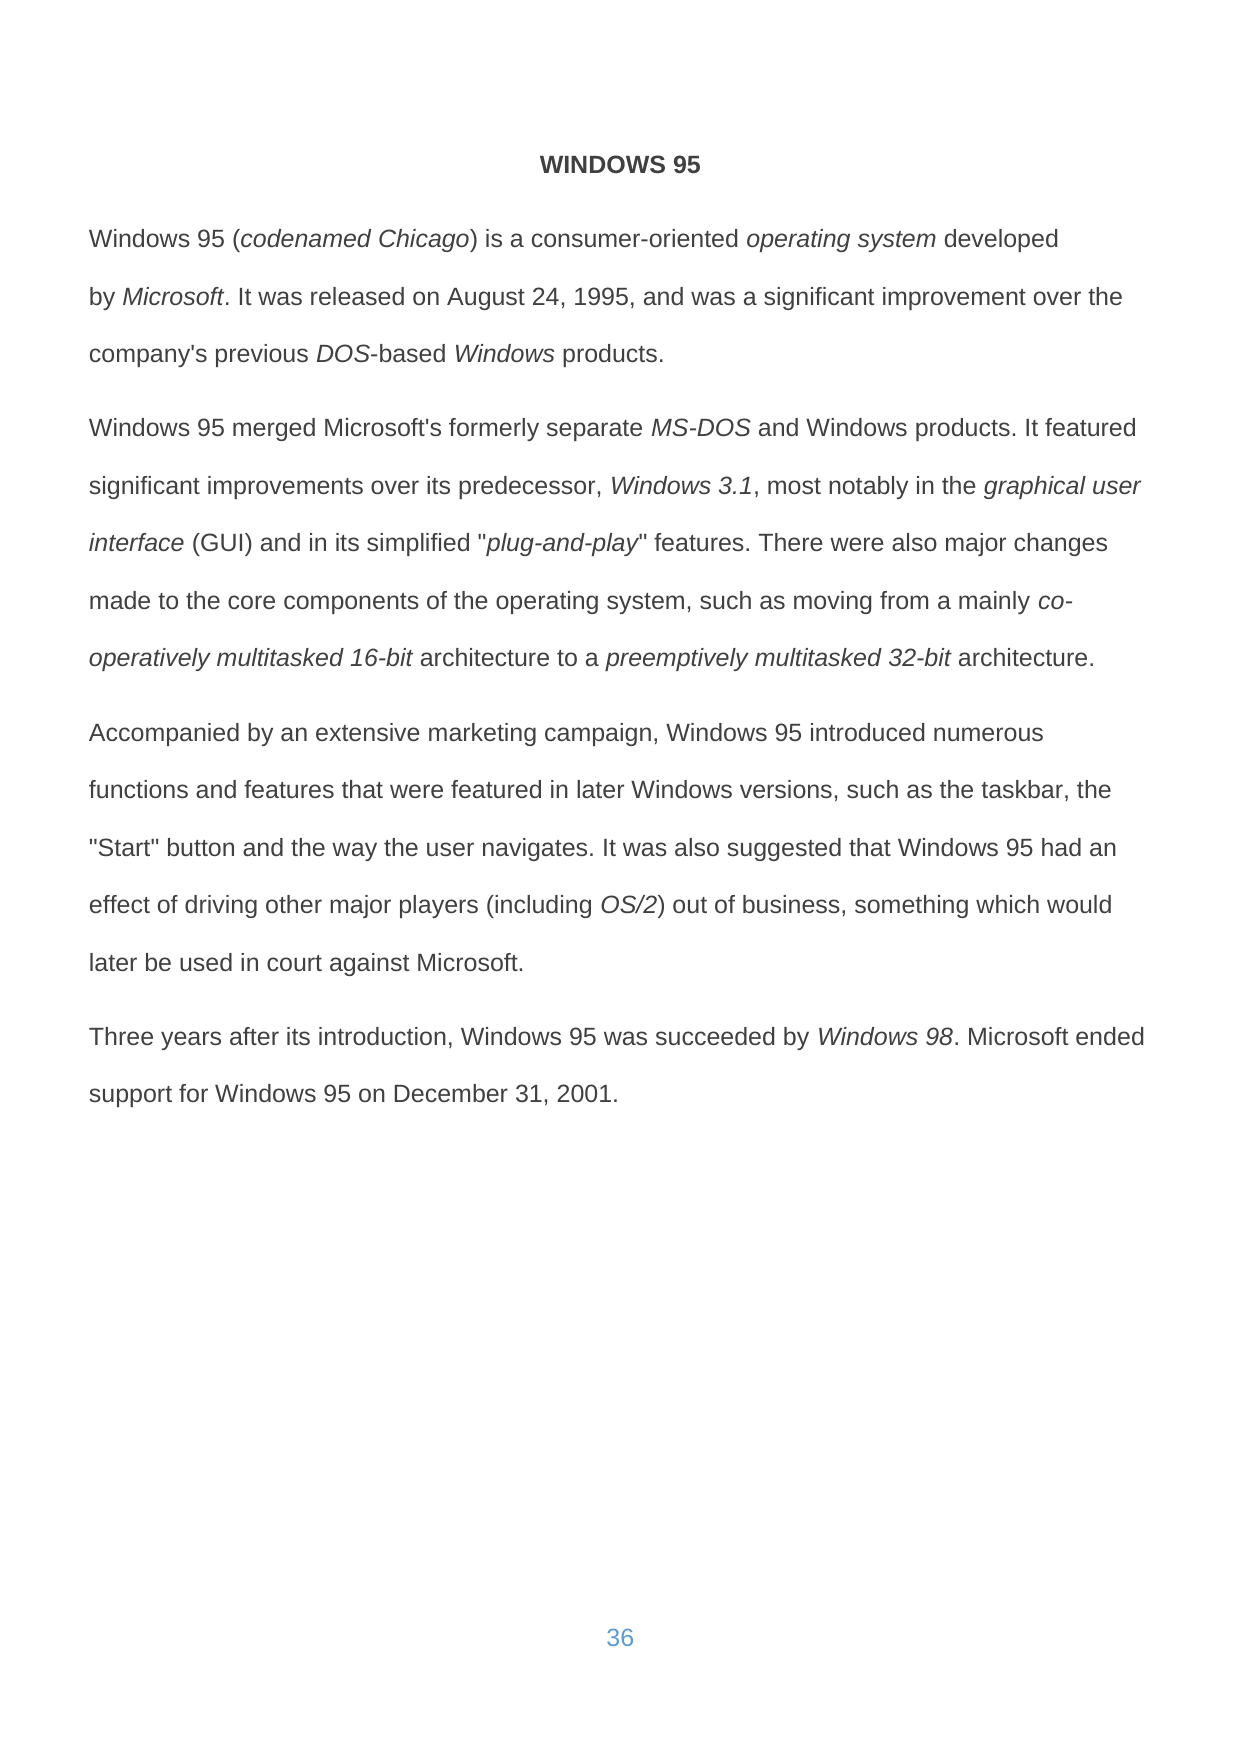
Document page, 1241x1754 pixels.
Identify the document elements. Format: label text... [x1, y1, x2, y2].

text WINDOWS 95 [89, 150, 1152, 179]
text Windows 95 merged Microsoft's formerly separate MS-DOS and Windows products. It featured significant improvements over its predecessor, Windows 3.1, most notably in the graphical user interface (GUI) and in its simplified "plug-and-play" features. There were also major changes made to the core components of the operating system, such as moving from a mainly co-operatively multitasked 16-bit architecture to a preemptively multitasked 32-bit architecture. [89, 413, 1152, 672]
text Three years after its introduction, Windows 95 was succeeded by Windows 98. Microsoft ended support for Windows 95 on December 31, 2001. [89, 1022, 1152, 1108]
text Accompanied by an extensive marketing campaign, Windows 95 introduced numerous functions and features that were featured in later Windows versions, such as the taskbar, the "Start" button and the way the user navigates. It was also suggested that Windows 95 had an effect of driving other major players (including OS/2) out of business, something which would later be used in court against Microsoft. [89, 717, 1152, 976]
text Windows 95 (codenamed Chicago) is a consumer-oriented operating system developed by Microsoft. It was released on August 24, 1995, and was a significant improvement over the company's previous DOS-based Windows products. [89, 224, 1152, 368]
